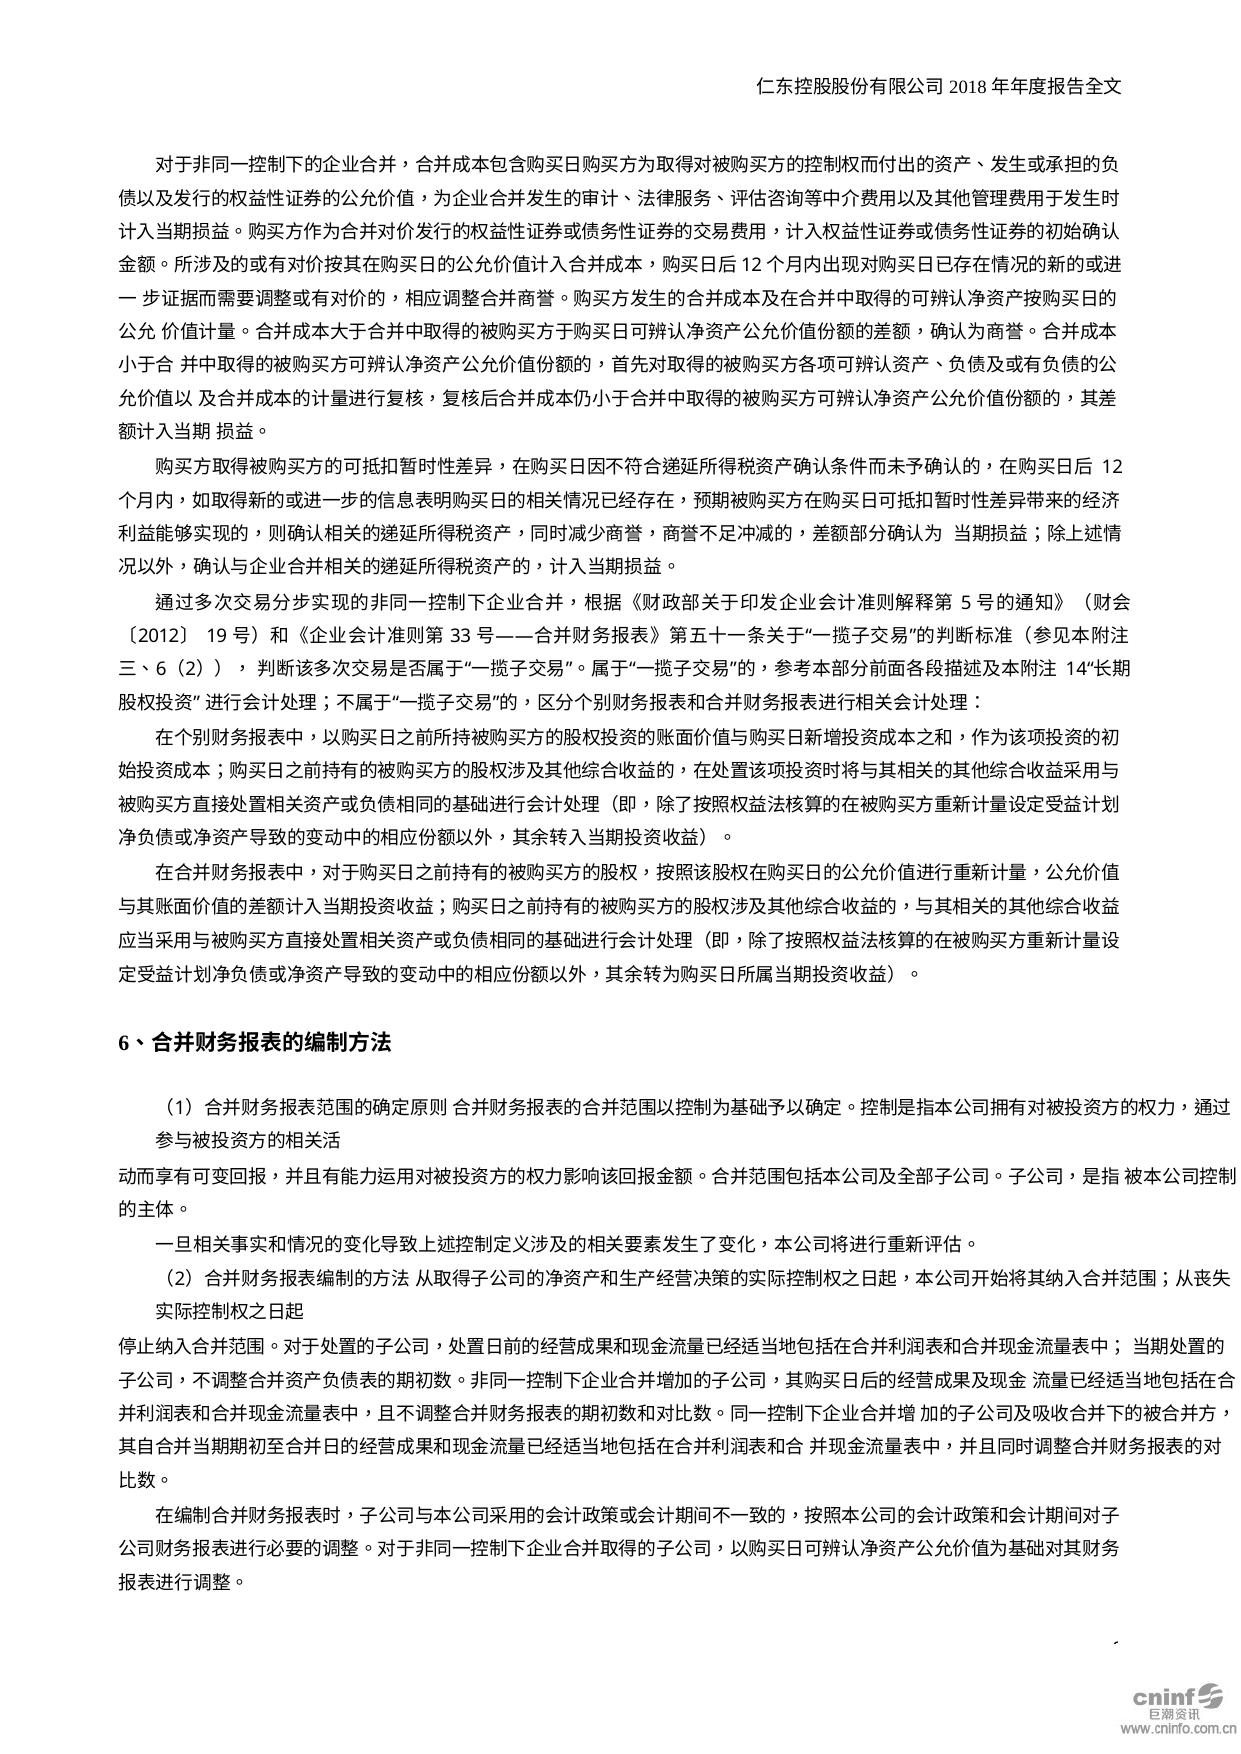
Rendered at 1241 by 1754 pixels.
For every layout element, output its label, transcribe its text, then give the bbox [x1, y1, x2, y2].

text 一旦相关事实和情况的变化导致上述控制定义涉及的相关要素发生了变化，本公司将进行重新评估。 [156, 1232, 1240, 1257]
text 停止纳入合并范围。对于处置的子公司，处置日前的经营成果和现金流量已经适当地包括在合并利润表和合并现金流量表中； 当期处置的子公司，不调整合并资产负债表的期初数。非同一控制下企业合并增加的子公司，其购买日后的经营成果及现金 流量已经适当地包括在合并利润表和合并现金流量表中，且不调整合并财务报表的期初数和对比数。同一控制下企业合并增 加的子公司及吸收合并下的被合并方，其自合并当期期初至合并日的经营成果和现金流量已经适当地包括在合并利润表和合 并现金流量表中，并且同时调整合并财务报表的对比数。 [118, 1334, 1240, 1492]
text （1）合并财务报表范围的确定原则 合并财务报表的合并范围以控制为基础予以确定。控制是指本公司拥有对被投资方的权力，通过参与被投资方的相关活 [156, 1094, 1240, 1153]
text 对于非同一控制下的企业合并，合并成本包含购买日购买方为取得对被购买方的控制权而付出的资产、发生或承担的负 债以及发行的权益性证券的公允价值，为企业合并发生的审计、法律服务、评估咨询等中介费用以及其他管理费用于发生时 计入当期损益。购买方作为合并对价发行的权益性证券或债务性证券的交易费用，计入权益性证券或债务性证券的初始确认 金额。所涉及的或有对价按其在购买日的公允价值计入合并成本，购买日后12个月内出现对购买日已存在情况的新的或进一 步证据而需要调整或有对价的，相应调整合并商誉。购买方发生的合并成本及在合并中取得的可辨认净资产按购买日的公允 价值计量。合并成本大于合并中取得的被购买方于购买日可辨认净资产公允价值份额的差额，确认为商誉。合并成本小于合 并中取得的被购买方可辨认净资产公允价值份额的，首先对取得的被购买方各项可辨认资产、负债及或有负债的公允价值以 及合并成本的计量进行复核，复核后合并成本仍小于合并中取得的被购买方可辨认净资产公允价值份额的，其差额计入当期 损益。 [118, 152, 1122, 444]
text 在合并财务报表中，对于购买日之前持有的被购买方的股权，按照该股权在购买日的公允价值进行重新计量，公允价值 与其账面价值的差额计入当期投资收益；购买日之前持有的被购买方的股权涉及其他综合收益的，与其相关的其他综合收益 应当采用与被购买方直接处置相关资产或负债相同的基础进行会计处理（即，除了按照权益法核算的在被购买方重新计量设 定受益计划净负债或净资产导致的变动中的相应份额以外，其余转为购买日所属当期投资收益）。 [118, 860, 1122, 987]
subtitle 6、合并财务报表的编制方法 [118, 1027, 1240, 1057]
text 通过多次交易分步实现的非同一控制下企业合并，根据《财政部关于印发企业会计准则解释第5号的通知》（财会〔2012〕 19号）和《企业会计准则第33号——合并财务报表》第五十一条关于“一揽子交易”的判断标准（参见本附注三、6（2））， 判断该多次交易是否属于“一揽子交易”。属于“一揽子交易”的，参考本部分前面各段描述及本附注14“长期股权投资” 进行会计处理；不属于“一揽子交易”的，区分个别财务报表和合并财务报表进行相关会计处理： [118, 589, 1132, 714]
text （2）合并财务报表编制的方法 从取得子公司的净资产和生产经营决策的实际控制权之日起，本公司开始将其纳入合并范围；从丧失实际控制权之日起 [156, 1265, 1240, 1324]
picture [1115, 1680, 1240, 1737]
text 动而享有可变回报，并且有能力运用对被投资方的权力影响该回报金额。合并范围包括本公司及全部子公司。子公司，是指 被本公司控制的主体。 [118, 1163, 1240, 1222]
text 在编制合并财务报表时，子公司与本公司采用的会计政策或会计期间不一致的，按照本公司的会计政策和会计期间对子 公司财务报表进行必要的调整。对于非同一控制下企业合并取得的子公司，以购买日可辨认净资产公允价值为基础对其财务 报表进行调整。 [118, 1502, 1122, 1594]
text 购买方取得被购买方的可抵扣暂时性差异，在购买日因不符合递延所得税资产确认条件而未予确认的，在购买日后12 个月内，如取得新的或进一步的信息表明购买日的相关情况已经存在，预期被购买方在购买日可抵扣暂时性差异带来的经济 利益能够实现的，则确认相关的递延所得税资产，同时减少商誉，商誉不足冲减的，差额部分确认为 当期损益；除上述情 况以外，确认与企业合并相关的递延所得税资产的，计入当期损益。 [118, 454, 1123, 579]
text 在个别财务报表中，以购买日之前所持被购买方的股权投资的账面价值与购买日新增投资成本之和，作为该项投资的初 始投资成本；购买日之前持有的被购买方的股权涉及其他综合收益的，在处置该项投资时将与其相关的其他综合收益采用与 被购买方直接处置相关资产或负债相同的基础进行会计处理（即，除了按照权益法核算的在被购买方重新计量设定受益计划 净负债或净资产导致的变动中的相应份额以外，其余转入当期投资收益）。 [118, 724, 1122, 850]
